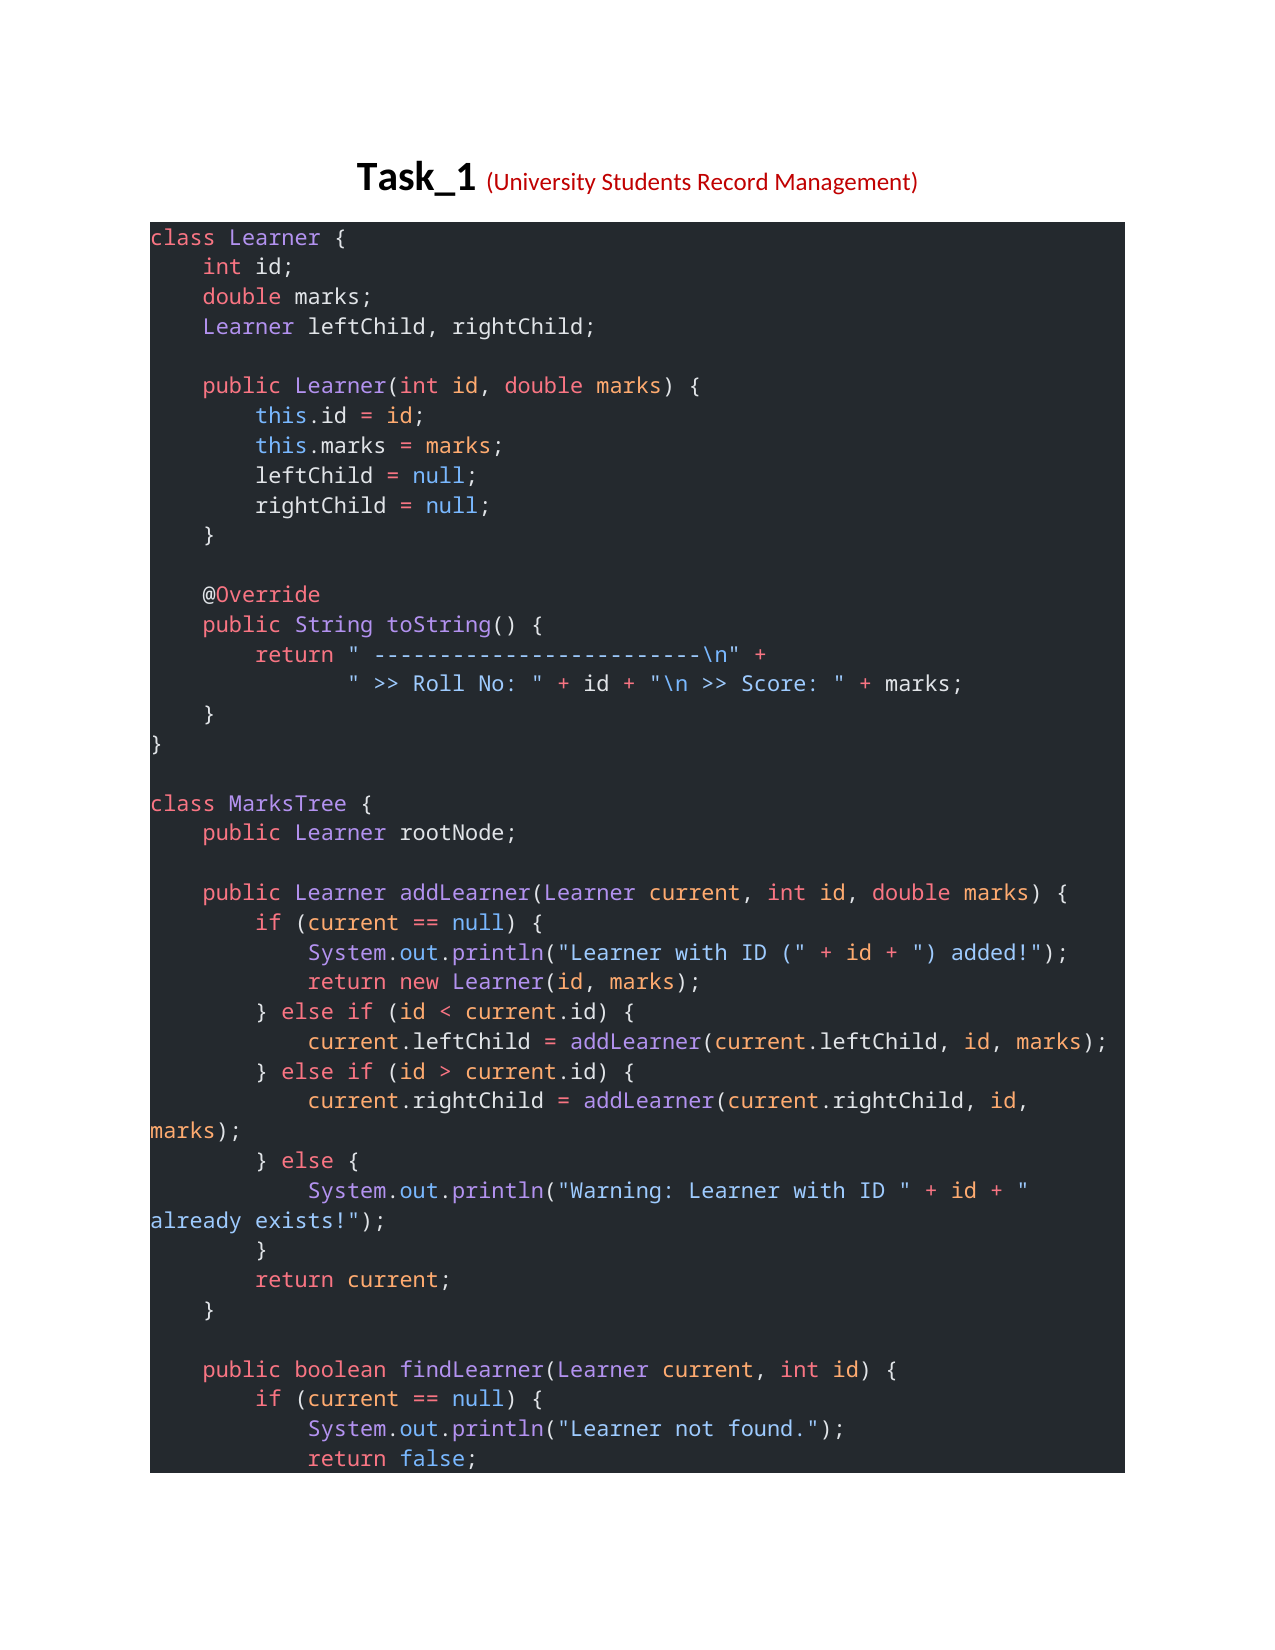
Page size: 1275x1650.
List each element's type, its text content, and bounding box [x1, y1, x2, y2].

text } [150, 1294, 1125, 1324]
text class MarksTree { [150, 788, 1125, 817]
text Learner leftChild, rightChild; [150, 311, 1125, 341]
text } [150, 519, 1125, 549]
text System.out.println("Learner not found."); [150, 1413, 1125, 1443]
text rightChild = null; [150, 490, 1125, 519]
text leftChild = null; [150, 460, 1125, 490]
text } else { [150, 1145, 1125, 1175]
text current.leftChild = addLearner(current.leftChild, id, marks); [150, 1026, 1125, 1056]
text @Override [150, 579, 1125, 609]
text return current; [150, 1264, 1125, 1294]
text " >> Roll No: " + id + "\n >> Score: " + marks; [150, 668, 1125, 698]
text public Learner rootNode; [150, 817, 1125, 847]
text public Learner(int id, double marks) { [150, 371, 1125, 400]
text } [150, 1234, 1125, 1264]
text } else if (id < current.id) { [150, 996, 1125, 1026]
text System.out.println("Learner with ID (" + id + ") added!"); [150, 937, 1125, 966]
text public boolean findLearner(Learner current, int id) { [150, 1354, 1125, 1383]
text if (current == null) { [150, 1383, 1125, 1413]
text class Learner { [150, 222, 1125, 251]
text return " -------------------------\n" + [150, 639, 1125, 668]
text } [150, 728, 1125, 758]
text public String toString() { [150, 609, 1125, 639]
text if (current == null) { [150, 907, 1125, 937]
text return new Learner(id, marks); [150, 966, 1125, 996]
text double marks; [150, 281, 1125, 311]
text Task_1 (University Students Record Management) [486, 150, 1125, 201]
text this.marks = marks; [150, 430, 1125, 460]
text } else if (id > current.id) { [150, 1056, 1125, 1086]
text public Learner addLearner(Learner current, int id, double marks) { [150, 877, 1125, 907]
text int id; [150, 251, 1125, 281]
text System.out.println("Warning: Learner with ID " + id + " already exists!"); [150, 1175, 1125, 1234]
text current.rightChild = addLearner(current.rightChild, id, marks); [150, 1086, 1125, 1145]
text return false; [150, 1443, 1125, 1473]
text Task_1 (University Students Record Management) [150, 150, 476, 201]
text } [150, 698, 1125, 728]
text this.id = id; [150, 400, 1125, 430]
